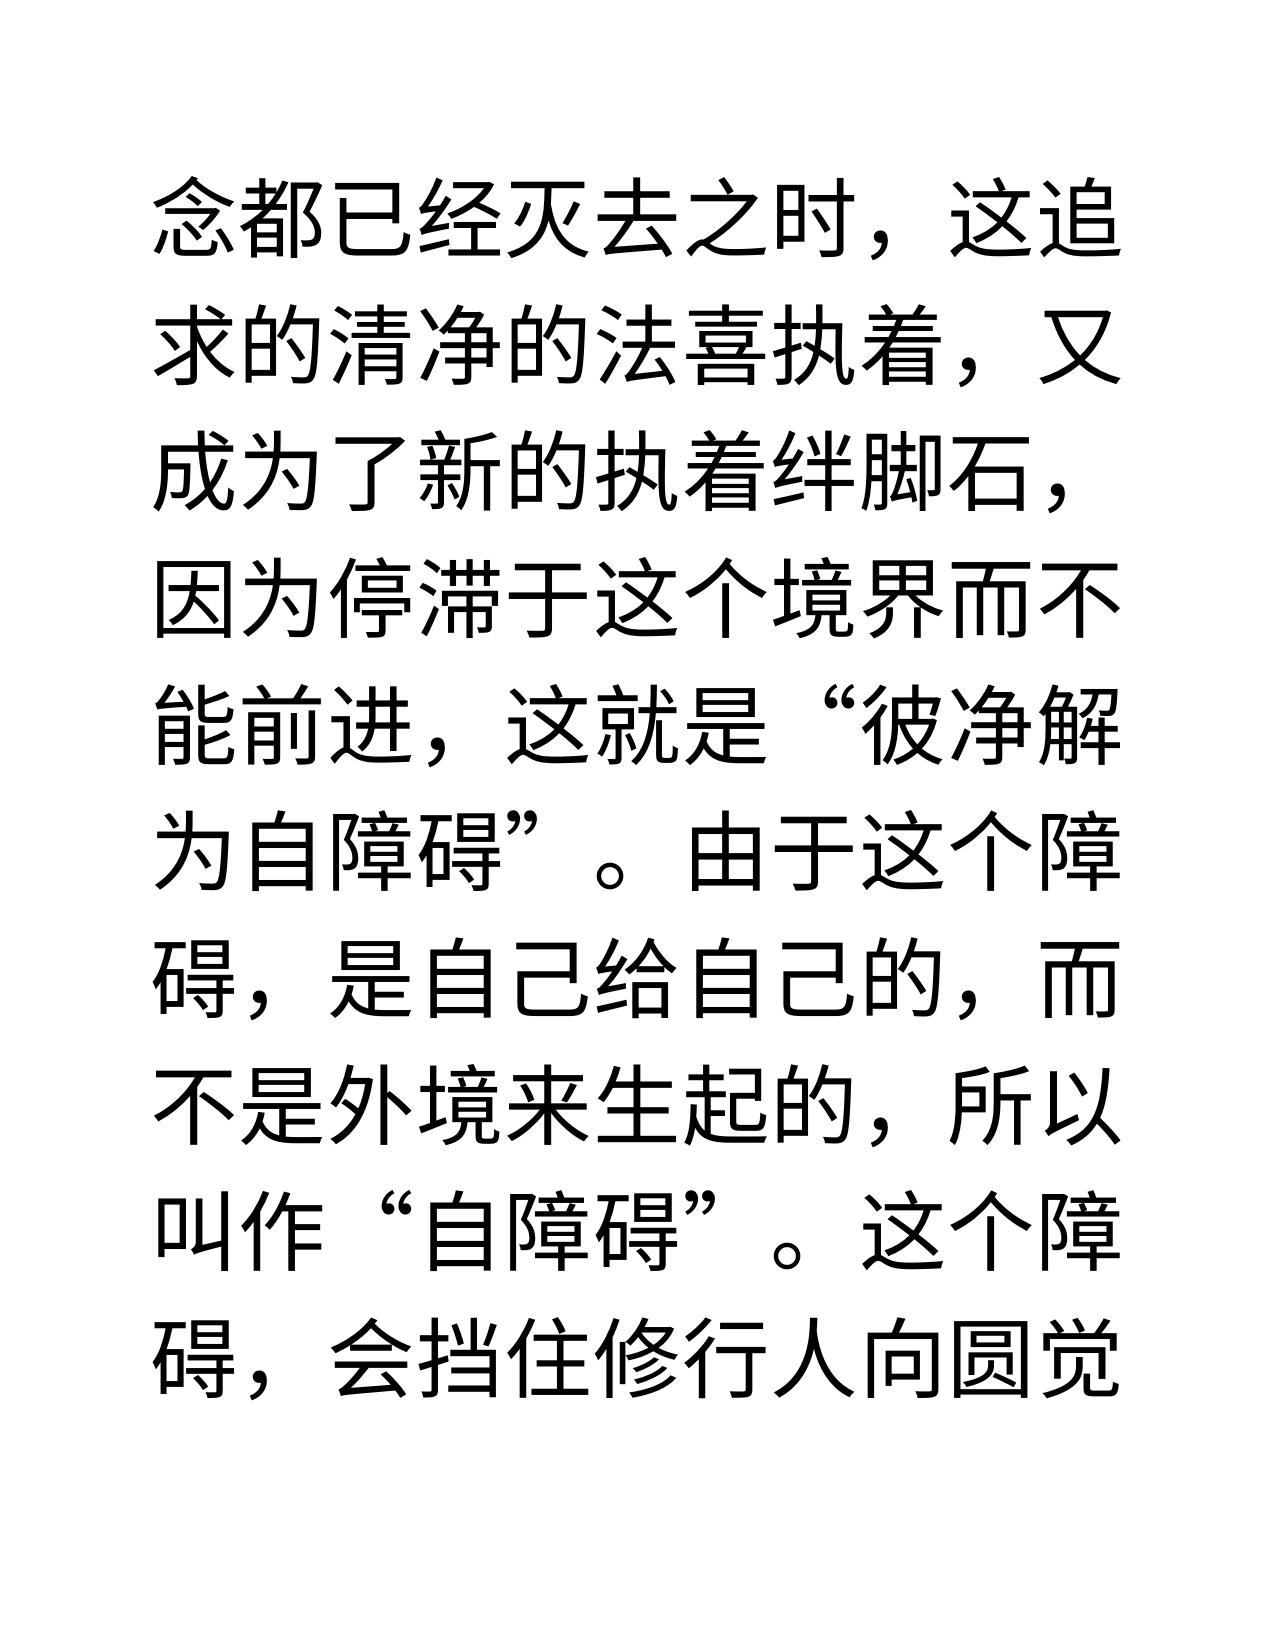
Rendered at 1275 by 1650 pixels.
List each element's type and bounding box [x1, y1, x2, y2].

text [150, 150, 1125, 1417]
